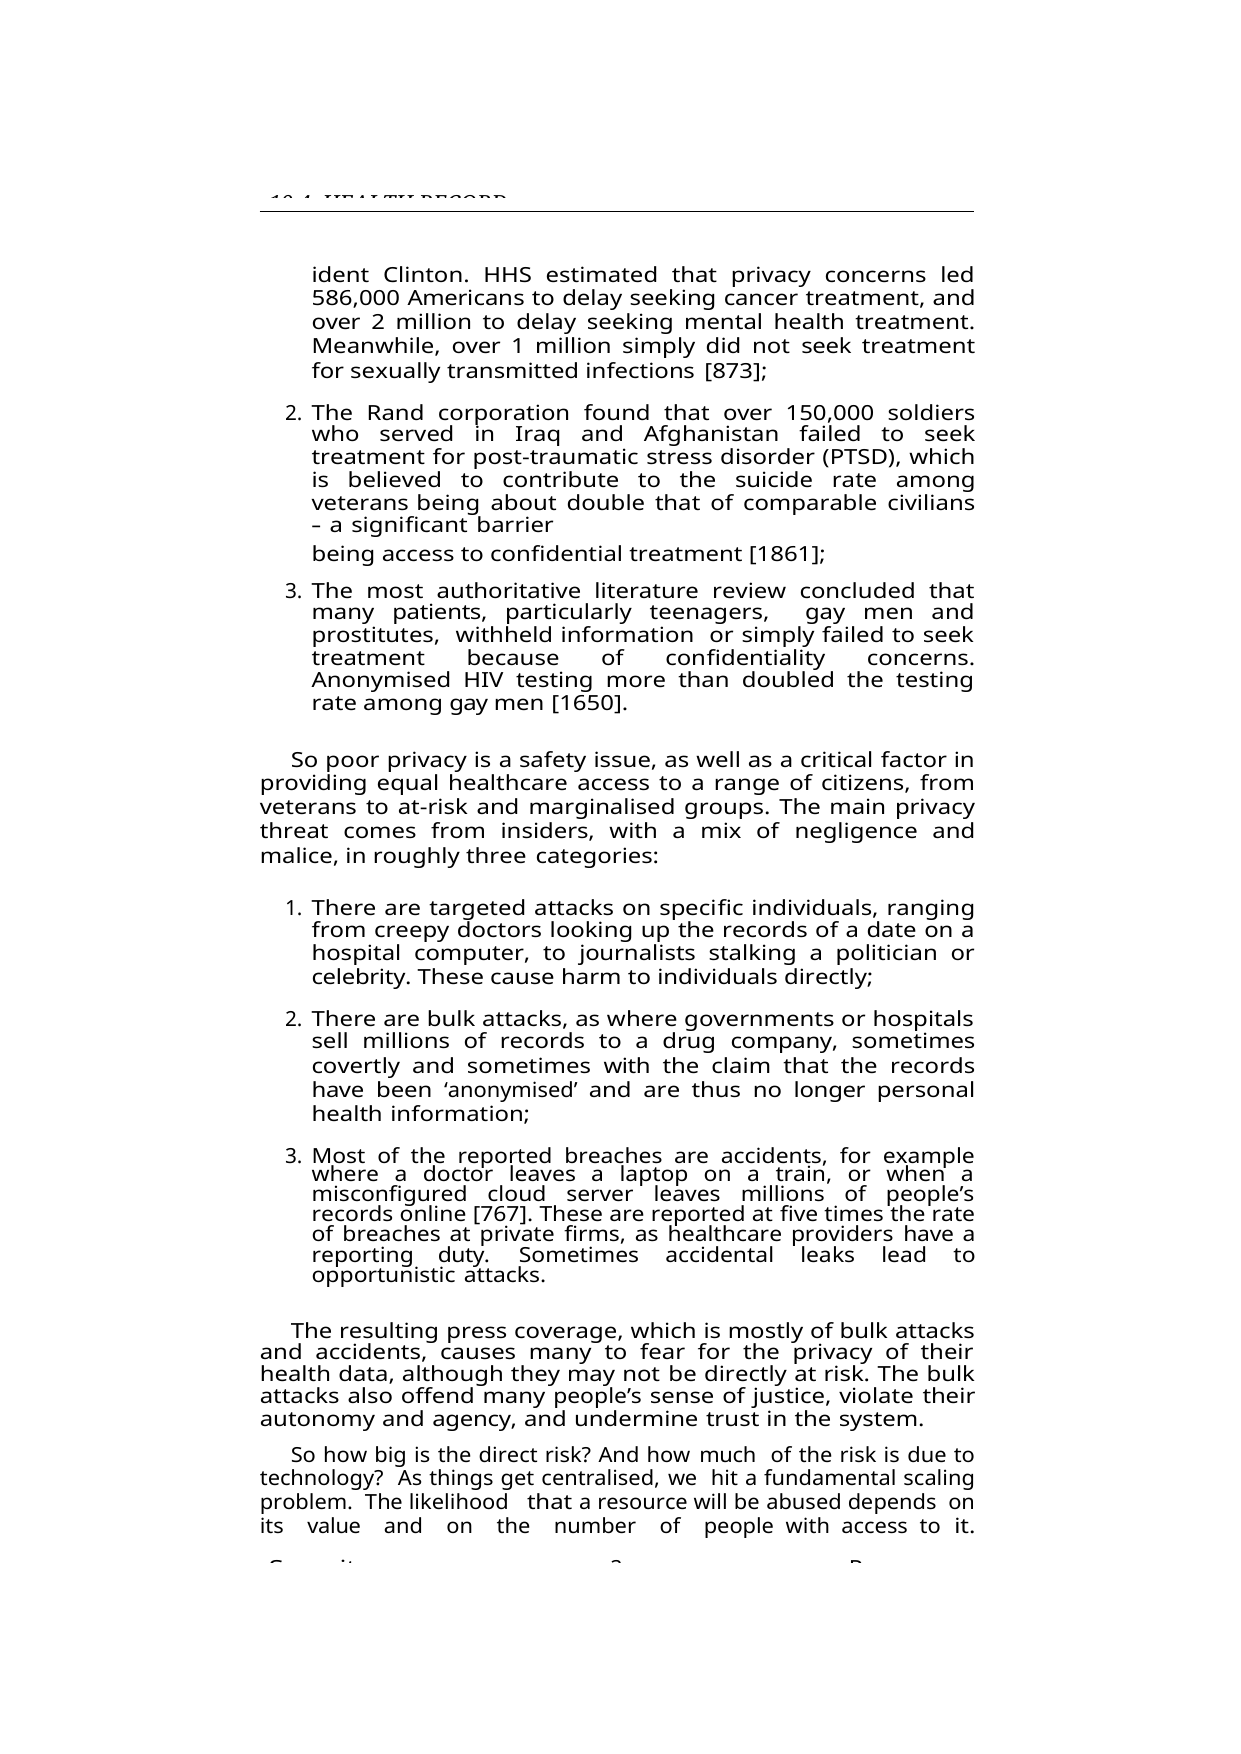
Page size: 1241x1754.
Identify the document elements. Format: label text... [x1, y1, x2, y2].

list The most authoritative literature review concluded that many patients, particularly teenagers, gay men and prostitutes, withheld information or simply failed to seek treatment because of confidentiality concerns. Anonymised HIV testing more than doubled the testing rate among gay men [1650]. [285, 580, 975, 717]
text The resulting press coverage, which is mostly of bulk attacks and accidents, causes many to fear for the privacy of their health data, although they may not be directly at risk. The bulk attacks also offend many people’s sense of justice, violate their autonomy and agency, and undermine trust in the system. [259, 1321, 975, 1432]
text ident Clinton. HHS estimated that privacy concerns led 586,000 Americans to delay seeking cancer treatment, and over 2 million to delay seeking mental health treatment. Meanwhile, over 1 million simply did not seek treatment for sexually transmitted infections [873]; [311, 263, 975, 384]
list There are bulk attacks, as where governments or hospitals sell millions of records to a drug company, sometimes covertly and sometimes with the claim that the records have been ‘anonymised’ and are thus no longer personal health information; [285, 1007, 975, 1128]
list Most of the reported breaches are accidents, for example where a doctor leaves a laptop on a train, or when a misconfigured cloud server leaves millions of people’s records online [767]. These are reported at five times the rate of breaches at private firms, as healthcare providers have a reporting duty. Sometimes accidental leaks lead to opportunistic attacks. [285, 1147, 975, 1288]
text being access to confidential treatment [1861]; [311, 539, 1065, 566]
text So poor privacy is a safety issue, as well as a critical factor in providing equal healthcare access to a range of citizens, from veterans to at-risk and marginalised groups. The main privacy threat comes from insiders, with a mix of negligence and malice, in roughly three categories: [259, 748, 975, 869]
list There are targeted attacks on specific individuals, ranging from creepy doctors looking up the records of a date on a hospital computer, to journalists stalking a politician or celebrity. These cause harm to individuals directly; [285, 897, 975, 990]
list The Rand corporation found that over 150,000 soldiers who served in Iraq and Afghanistan failed to seek treatment for post-traumatic stress disorder (PTSD), which is believed to contribute to the suicide rate among veterans being about double that of comparable civilians – a significant barrier [285, 402, 975, 539]
